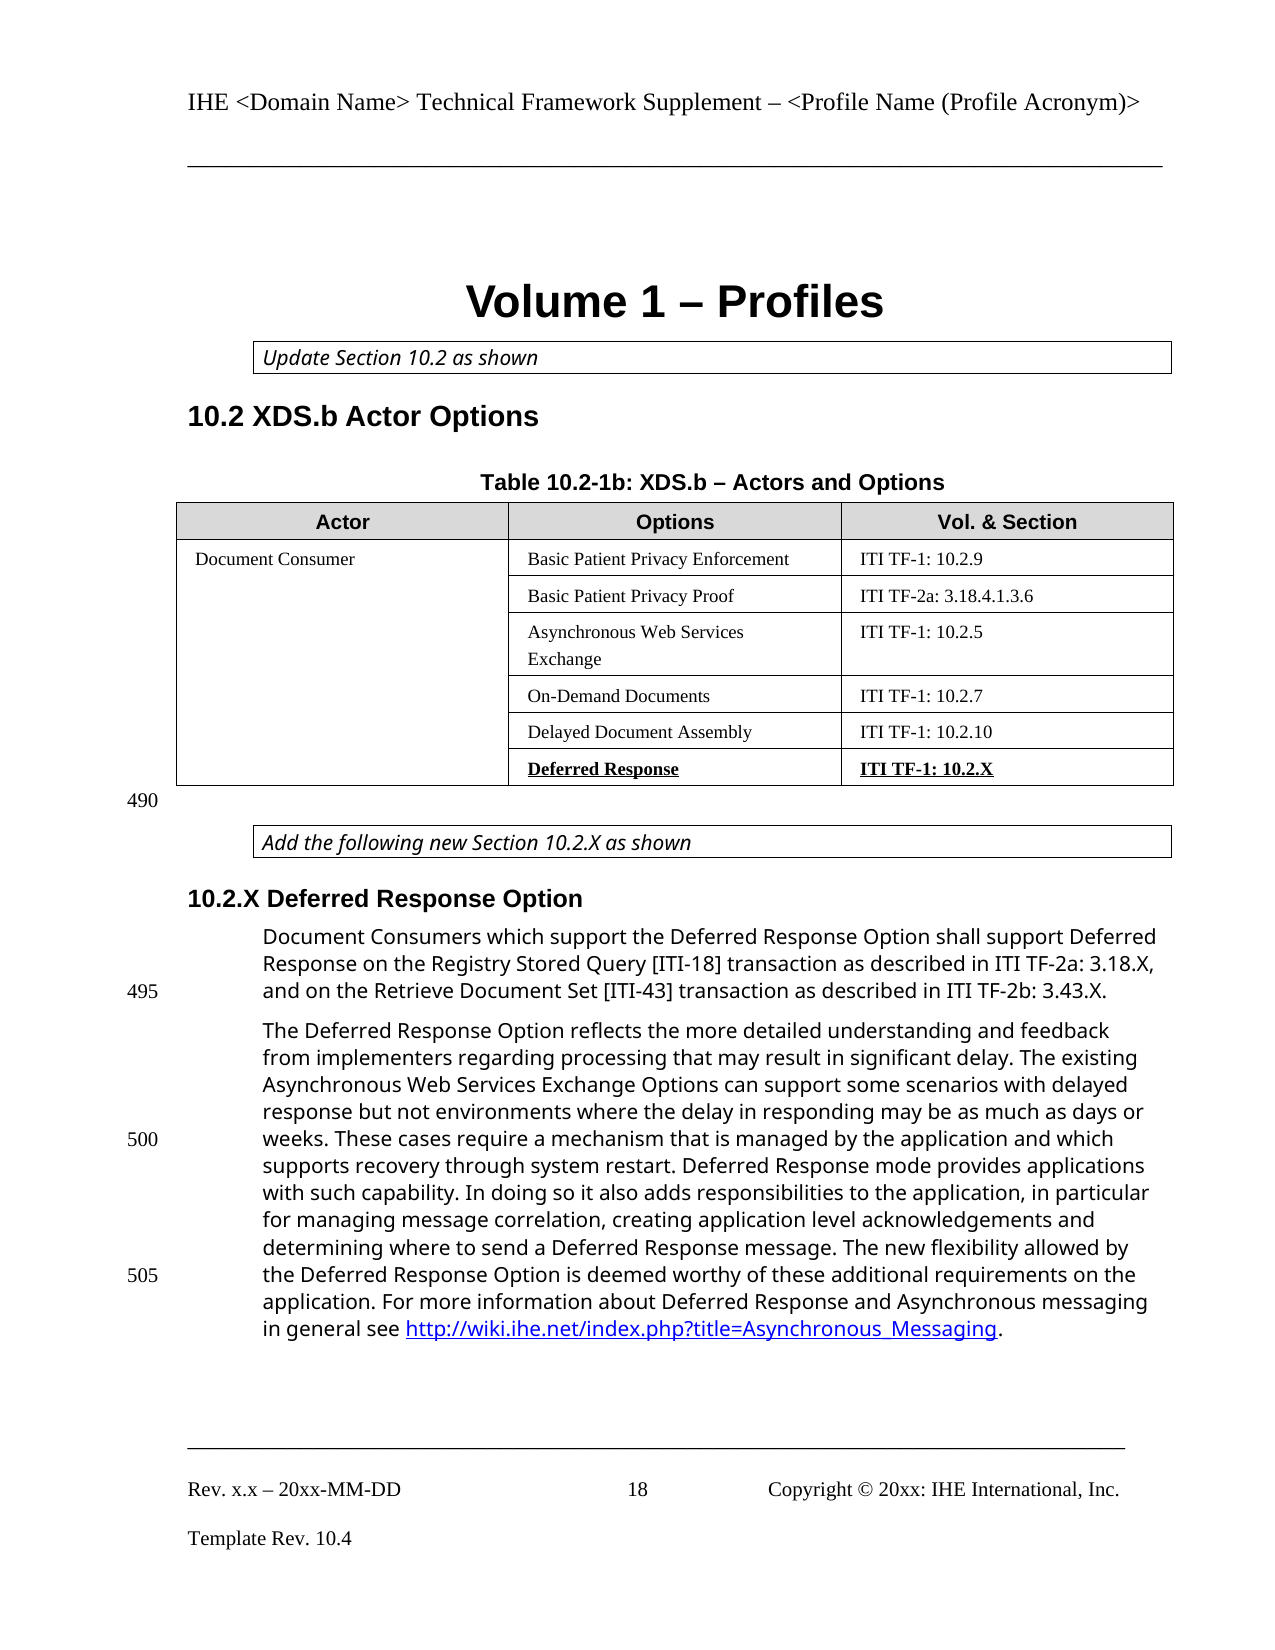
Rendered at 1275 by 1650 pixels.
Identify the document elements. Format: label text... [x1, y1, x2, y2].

table_cell ITI TF-2a: 3.18.4.1.3.6 [842, 576, 1173, 612]
text Document Consumers which support the Deferred Response Option shall support Deferred Response on the Registry Stored Query [ITI-18] transaction as described in ITI TF-2a: 3.18.X, and on the Retrieve Document Set [ITI-43] transaction as described in ITI TF-2b: 3.43.X. [262, 923, 1162, 1004]
text Add the following new Section 10.2.X as shown [254, 826, 1171, 857]
title Table 10.2-1b: XDS.b – Actors and Options [262, 469, 1162, 496]
table_cell ITI TF-1: 10.2.7 [842, 676, 1173, 712]
text The Deferred Response Option reflects the more detailed understanding and feedback from implementers regarding processing that may result in significant delay. The existing Asynchronous Web Services Exchange Options can support some scenarios with delayed response but not environments where the delay in responding may be as much as days or weeks. These cases require a mechanism that is managed by the application and which supports recovery through system restart. Deferred Response mode provides applications with such capability. In doing so it also adds responsibilities to the application, in particular for managing message correlation, creating application level acknowledgements and determining where to send a Deferred Response message. The new flexibility allowed by the Deferred Response Option is deemed worthy of these additional requirements on the application. For more information about Deferred Response and Asynchronous messaging in general see http://wiki.ihe.net/index.php?title=Asynchronous_Messaging. [262, 1017, 1162, 1342]
table_cell Basic Patient Privacy Enforcement [509, 540, 841, 575]
table_cell ITI TF-1: 10.2.X [842, 749, 1173, 784]
subtitle 10.2 XDS.b Actor Options [187, 399, 1162, 433]
table_cell ITI TF-1: 10.2.9 [842, 540, 1173, 575]
table_cell ITI TF-1: 10.2.5 [842, 613, 1173, 675]
table_cell Document Consumer [177, 540, 508, 784]
table_header Actor [177, 503, 508, 539]
table_header Options [509, 503, 841, 539]
table_cell Deferred Response [509, 749, 841, 784]
table_cell Delayed Document Assembly [509, 713, 841, 748]
table_cell ITI TF-1: 10.2.10 [842, 713, 1173, 748]
table_cell Asynchronous Web Services Exchange [509, 613, 841, 675]
table_header Vol. & Section [842, 503, 1173, 539]
table_cell On-Demand Documents [509, 676, 841, 712]
text Update Section 10.2 as shown [254, 342, 1171, 373]
table_cell Basic Patient Privacy Proof [509, 576, 841, 612]
subtitle 10.2.X Deferred Response Option [187, 883, 1162, 912]
title Volume 1 – Profiles [187, 274, 1162, 327]
